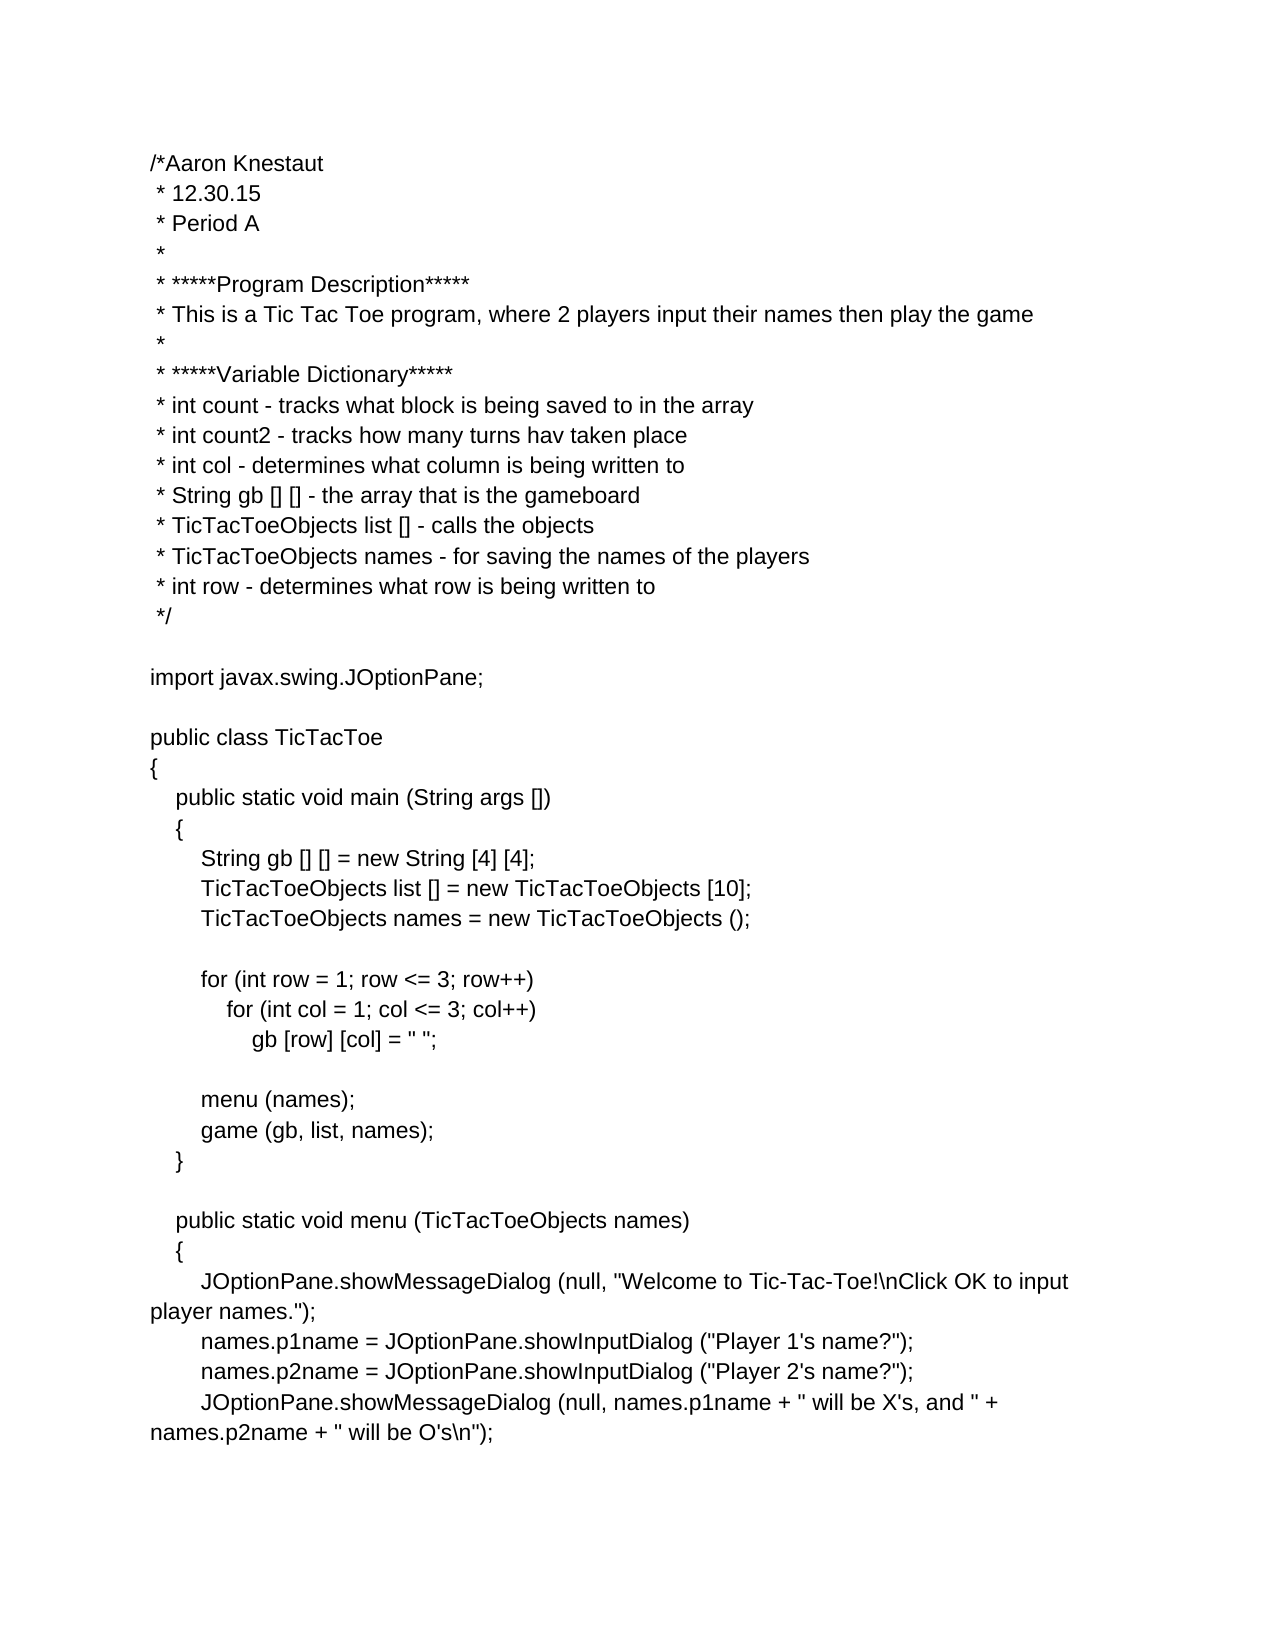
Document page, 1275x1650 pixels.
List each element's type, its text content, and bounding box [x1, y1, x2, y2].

text JOptionPane.showMessageDialog (null, names.p1name + " will be X's, and " + names.p2name + " will be O's\n"); [150, 1388, 1125, 1445]
text public static void menu (TicTacToeObjects names) [150, 1207, 1125, 1234]
text { [150, 814, 1125, 841]
text * This is a Tic Tac Toe program, where 2 players input their names then play the game [150, 301, 1125, 327]
text public static void main (String args []) [150, 784, 1125, 811]
text * int count - tracks what block is being saved to in the array [150, 392, 1125, 418]
text menu (names); [150, 1086, 1125, 1113]
text * TicTacToeObjects list [] - calls the objects [150, 512, 1125, 539]
text /*Aaron Knestaut [150, 150, 1125, 176]
text * *****Variable Dictionary***** [150, 361, 1125, 388]
text { [150, 1237, 1125, 1264]
text import javax.swing.JOptionPane; [150, 663, 1125, 690]
text JOptionPane.showMessageDialog (null, "Welcome to Tic-Tac-Toe!\nClick OK to input player names."); [150, 1268, 1125, 1324]
text * 12.30.15 [150, 180, 1125, 207]
text * int row - determines what row is being written to [150, 573, 1125, 599]
text * int count2 - tracks how many turns hav taken place [150, 422, 1125, 448]
text * [150, 331, 1125, 358]
text gb [row] [col] = " "; [150, 1026, 1125, 1052]
text } [150, 1147, 1125, 1173]
text * String gb [] [] - the array that is the gameboard [150, 482, 1125, 509]
text * [150, 241, 1125, 267]
text String gb [] [] = new String [4] [4]; [150, 845, 1125, 871]
text * int col - determines what column is being written to [150, 452, 1125, 478]
text for (int col = 1; col <= 3; col++) [150, 996, 1125, 1022]
text */ [150, 603, 1125, 629]
text names.p2name = JOptionPane.showInputDialog ("Player 2's name?"); [150, 1358, 1125, 1385]
text names.p1name = JOptionPane.showInputDialog ("Player 1's name?"); [150, 1328, 1125, 1354]
text { [150, 754, 1125, 781]
text for (int row = 1; row <= 3; row++) [150, 966, 1125, 992]
text TicTacToeObjects names = new TicTacToeObjects (); [150, 905, 1125, 932]
text * TicTacToeObjects names - for saving the names of the players [150, 543, 1125, 569]
text game (gb, list, names); [150, 1117, 1125, 1143]
text * *****Program Description***** [150, 271, 1125, 297]
text public class TicTacToe [150, 724, 1125, 750]
text TicTacToeObjects list [] = new TicTacToeObjects [10]; [150, 875, 1125, 901]
text * Period A [150, 210, 1125, 237]
